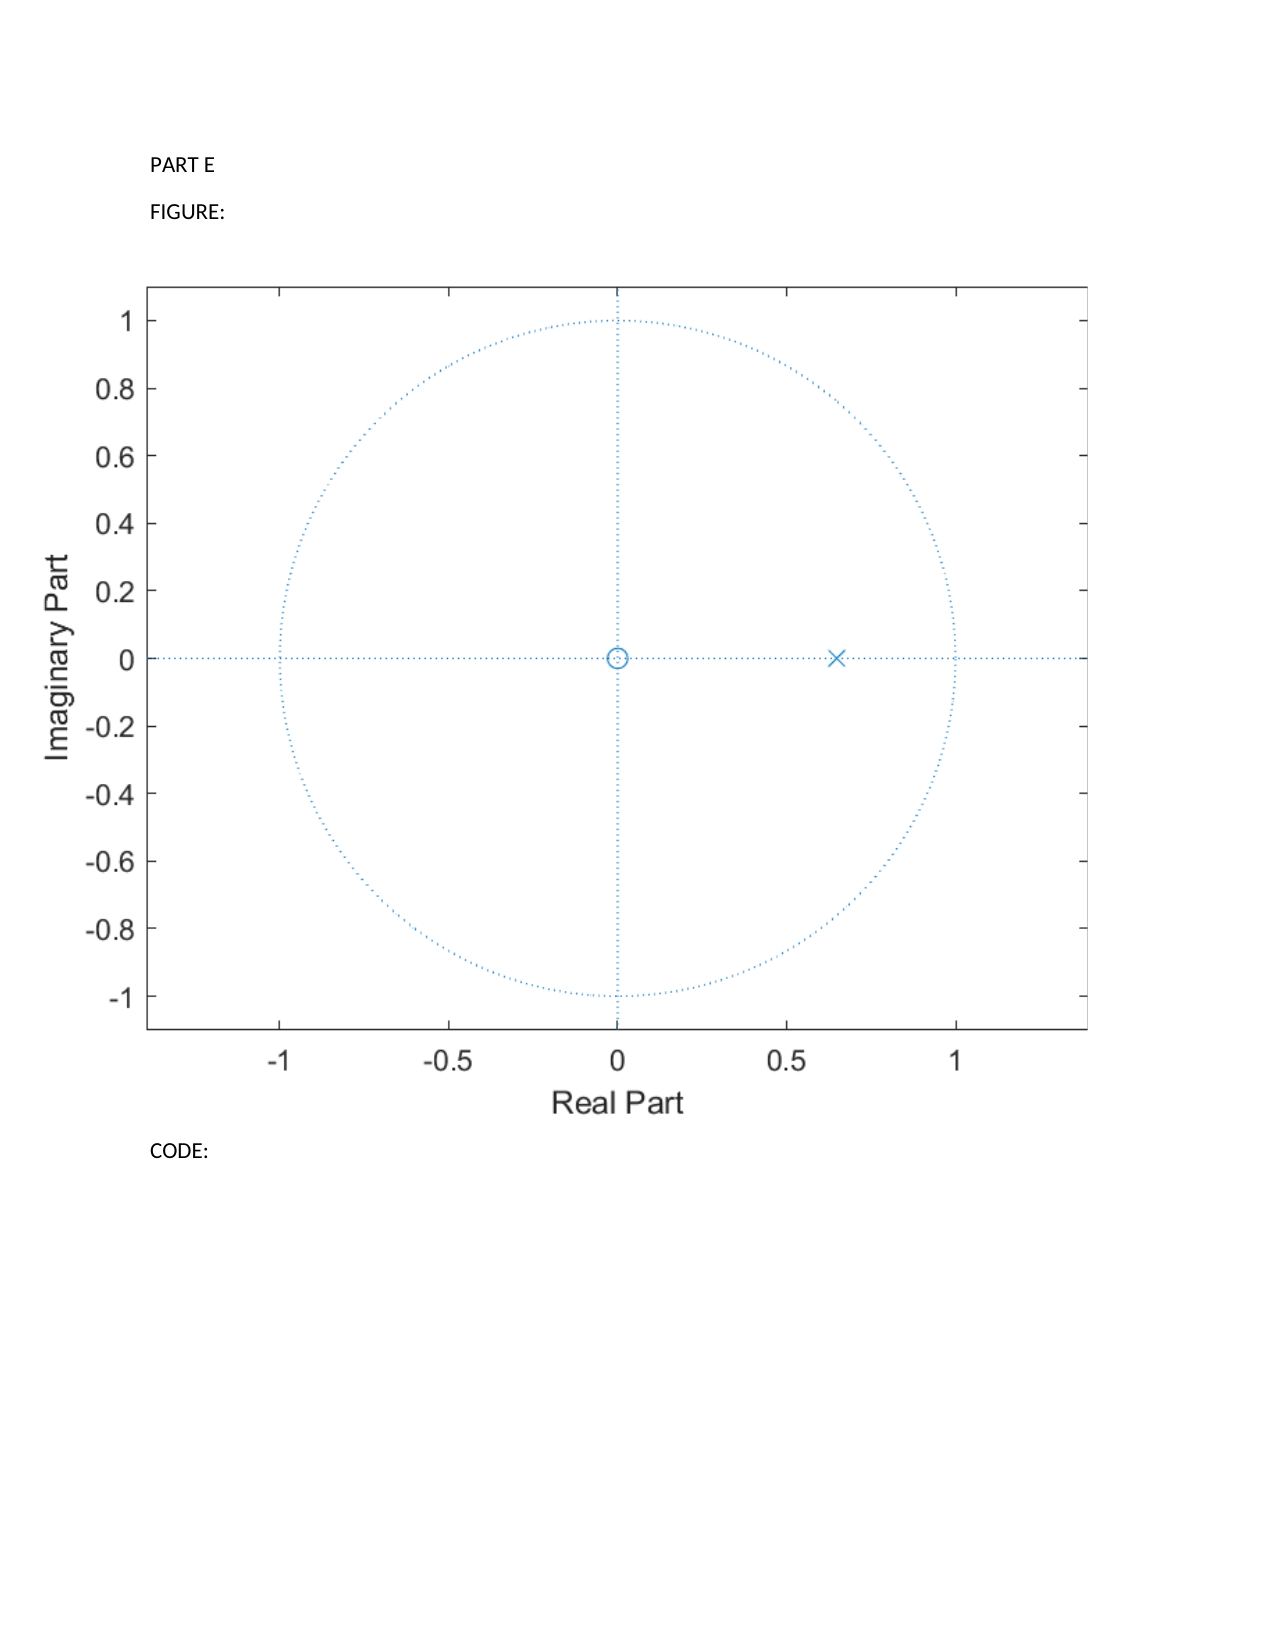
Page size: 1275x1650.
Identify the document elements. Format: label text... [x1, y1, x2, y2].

text CODE: [150, 666, 1125, 1164]
text FIGURE: [150, 197, 1125, 225]
picture [41, 284, 1088, 1115]
text PART E [150, 150, 1125, 178]
